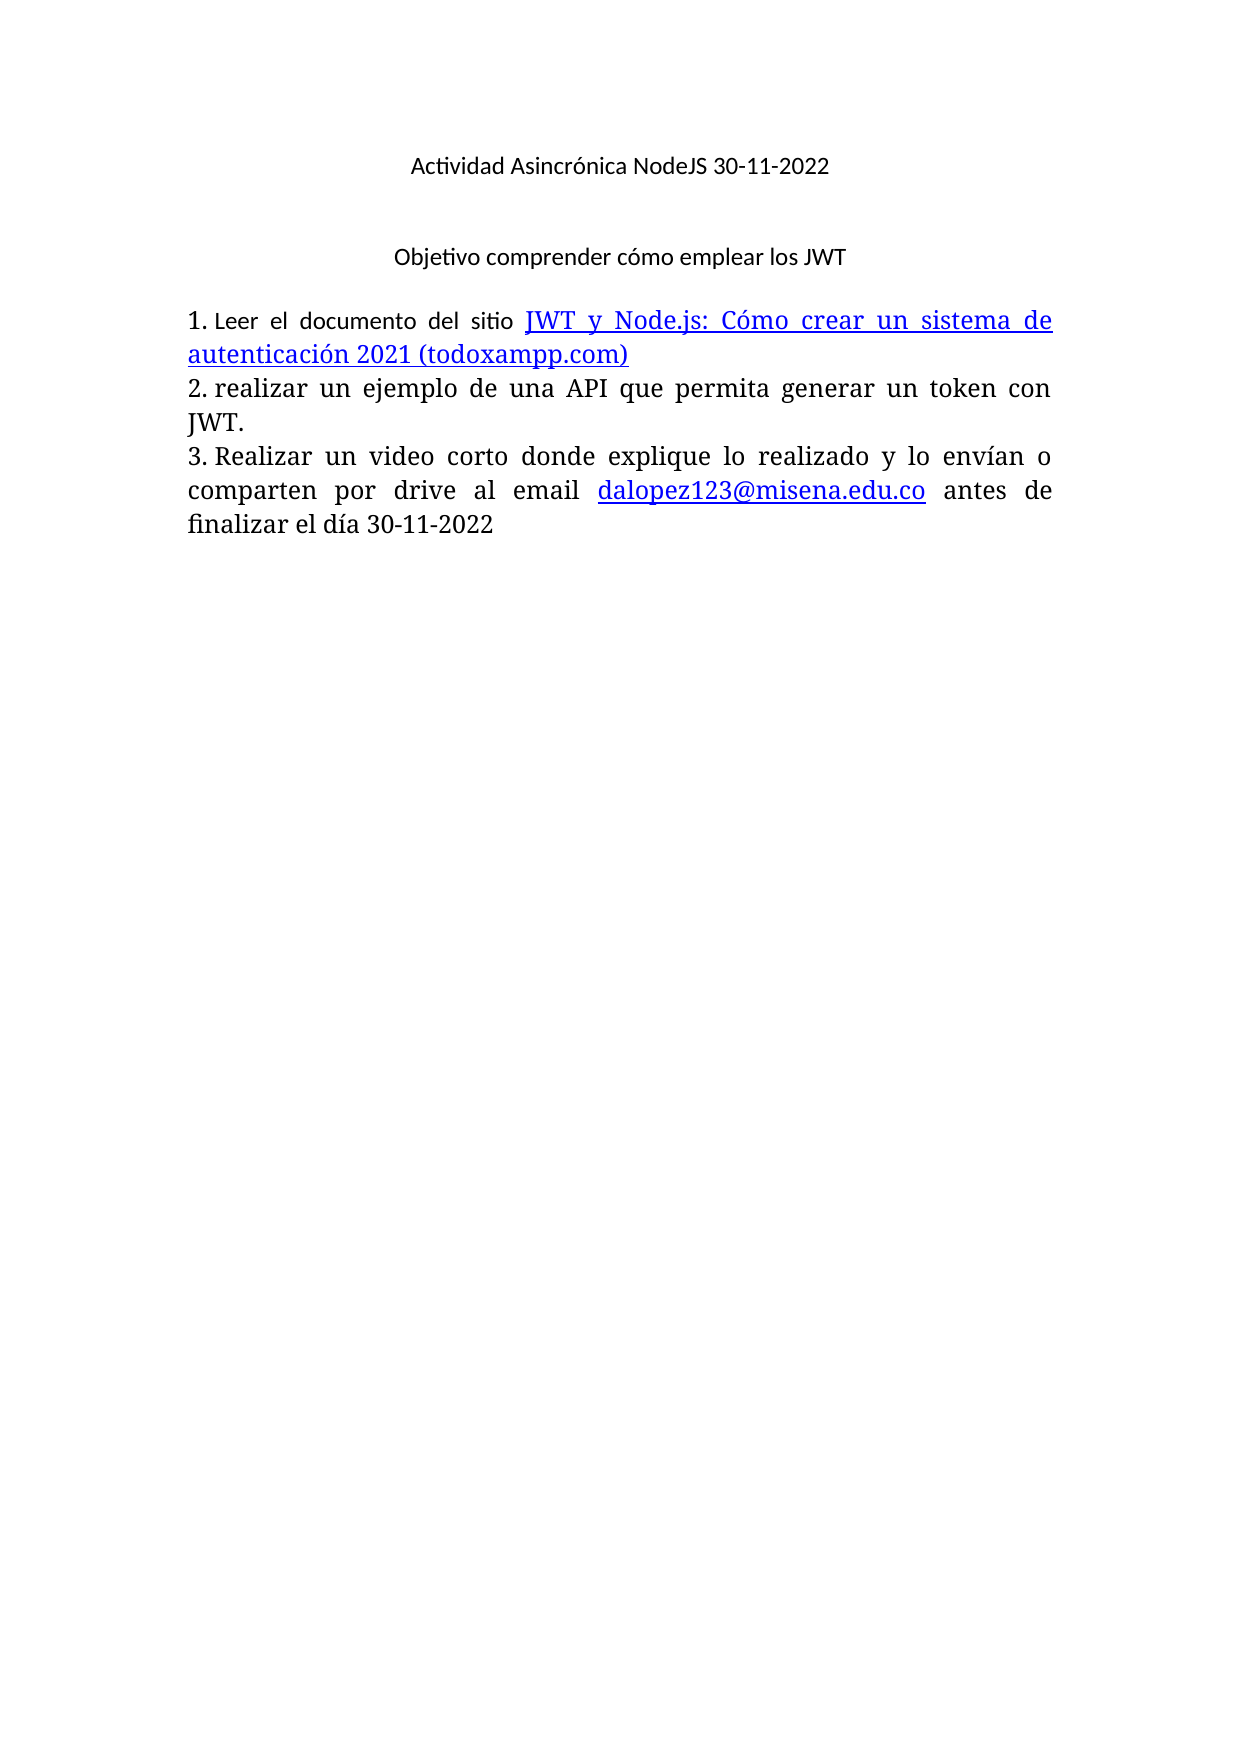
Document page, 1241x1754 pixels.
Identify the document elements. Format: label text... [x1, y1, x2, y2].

list Leer el documento del sitio JWT y Node.js: Cómo crear un sistema de autenticación 2021 (todoxampp.com) [187, 303, 1053, 371]
list Realizar un video corto donde explique lo realizado y lo envían o comparten por drive al email dalopez123@misena.edu.co antes de finalizar el día 30-11-2022 [187, 439, 1053, 541]
text Actividad Asincrónica NodeJS 30-11-2022 [187, 150, 1053, 181]
list realizar un ejemplo de una API que permita generar un token con JWT. [187, 371, 1053, 439]
text Objetivo comprender cómo emplear los JWT [187, 242, 1053, 272]
